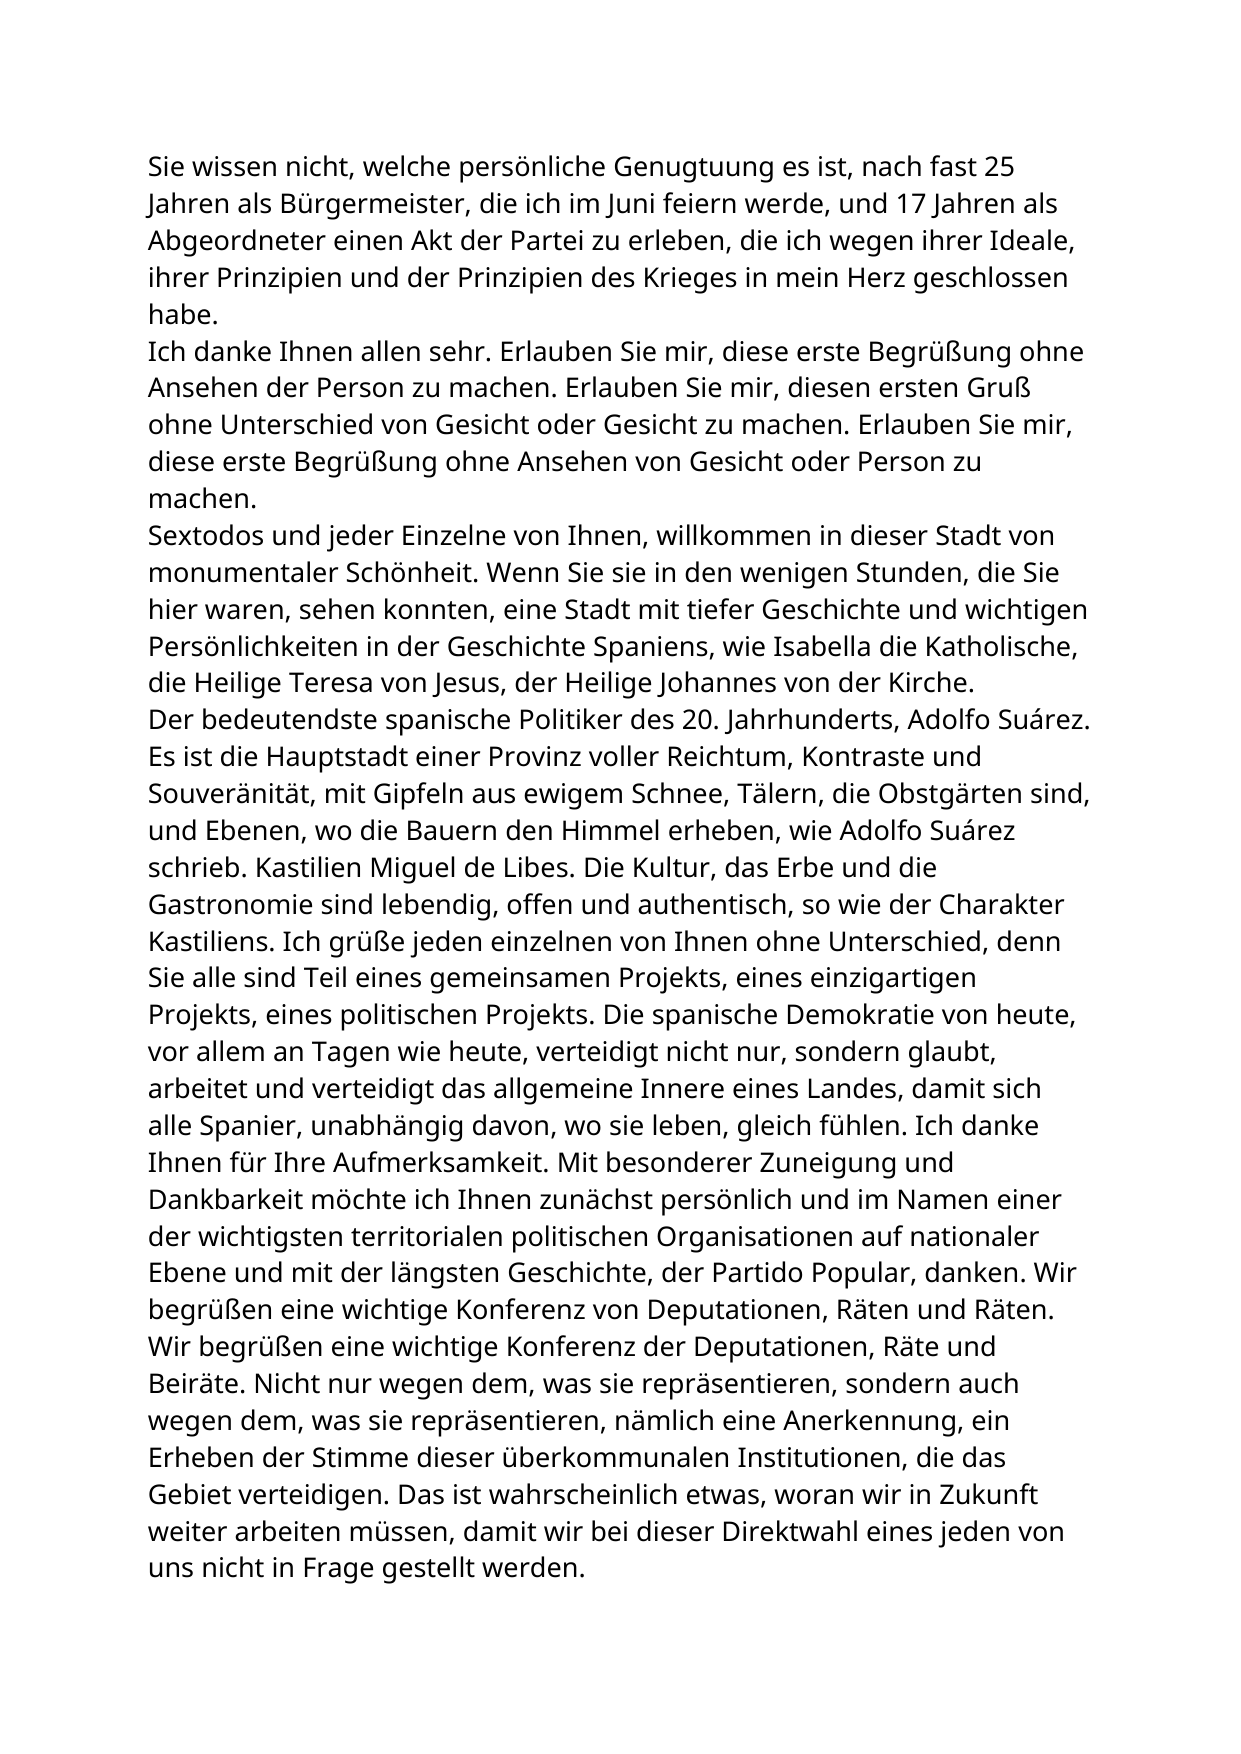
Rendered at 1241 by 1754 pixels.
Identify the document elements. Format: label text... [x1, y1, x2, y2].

text Ich danke Ihnen allen sehr. Erlauben Sie mir, diese erste Begrüßung ohne Ansehen der Person zu machen. Erlauben Sie mir, diesen ersten Gruß ohne Unterschied von Gesicht oder Gesicht zu machen. Erlauben Sie mir, diese erste Begrüßung ohne Ansehen von Gesicht oder Person zu machen. [148, 332, 1093, 516]
text Der bedeutendste spanische Politiker des 20. Jahrhunderts, Adolfo Suárez. Es ist die Hauptstadt einer Provinz voller Reichtum, Kontraste und Souveränität, mit Gipfeln aus ewigem Schnee, Tälern, die Obstgärten sind, und Ebenen, wo die Bauern den Himmel erheben, wie Adolfo Suárez schrieb. Kastilien Miguel de Libes. Die Kultur, das Erbe und die Gastronomie sind lebendig, offen und authentisch, so wie der Charakter Kastiliens. Ich grüße jeden einzelnen von Ihnen ohne Unterschied, denn Sie alle sind Teil eines gemeinsamen Projekts, eines einzigartigen Projekts, eines politischen Projekts. Die spanische Demokratie von heute, vor allem an Tagen wie heute, verteidigt nicht nur, sondern glaubt, arbeitet und verteidigt das allgemeine Innere eines Landes, damit sich alle Spanier, unabhängig davon, wo sie leben, gleich fühlen. Ich danke Ihnen für Ihre Aufmerksamkeit. Mit besonderer Zuneigung und Dankbarkeit möchte ich Ihnen zunächst persönlich und im Namen einer der wichtigsten territorialen politischen Organisationen auf nationaler Ebene und mit der längsten Geschichte, der Partido Popular, danken. Wir begrüßen eine wichtige Konferenz von Deputationen, Räten und Räten. Wir begrüßen eine wichtige Konferenz der Deputationen, Räte und Beiräte. Nicht nur wegen dem, was sie repräsentieren, sondern auch wegen dem, was sie repräsentieren, nämlich eine Anerkennung, ein Erheben der Stimme dieser überkommunalen Institutionen, die das Gebiet verteidigen. Das ist wahrscheinlich etwas, woran wir in Zukunft weiter arbeiten müssen, damit wir bei dieser Direktwahl eines jeden von uns nicht in Frage gestellt werden. [148, 701, 1093, 1586]
text Sie wissen nicht, welche persönliche Genugtuung es ist, nach fast 25 Jahren als Bürgermeister, die ich im Juni feiern werde, und 17 Jahren als Abgeordneter einen Akt der Partei zu erleben, die ich wegen ihrer Ideale, ihrer Prinzipien und der Prinzipien des Krieges in mein Herz geschlossen habe. [148, 148, 1093, 332]
text Sextodos und jeder Einzelne von Ihnen, willkommen in dieser Stadt von monumentaler Schönheit. Wenn Sie sie in den wenigen Stunden, die Sie hier waren, sehen konnten, eine Stadt mit tiefer Geschichte und wichtigen Persönlichkeiten in der Geschichte Spaniens, wie Isabella die Katholische, die Heilige Teresa von Jesus, der Heilige Johannes von der Kirche. [148, 516, 1093, 701]
